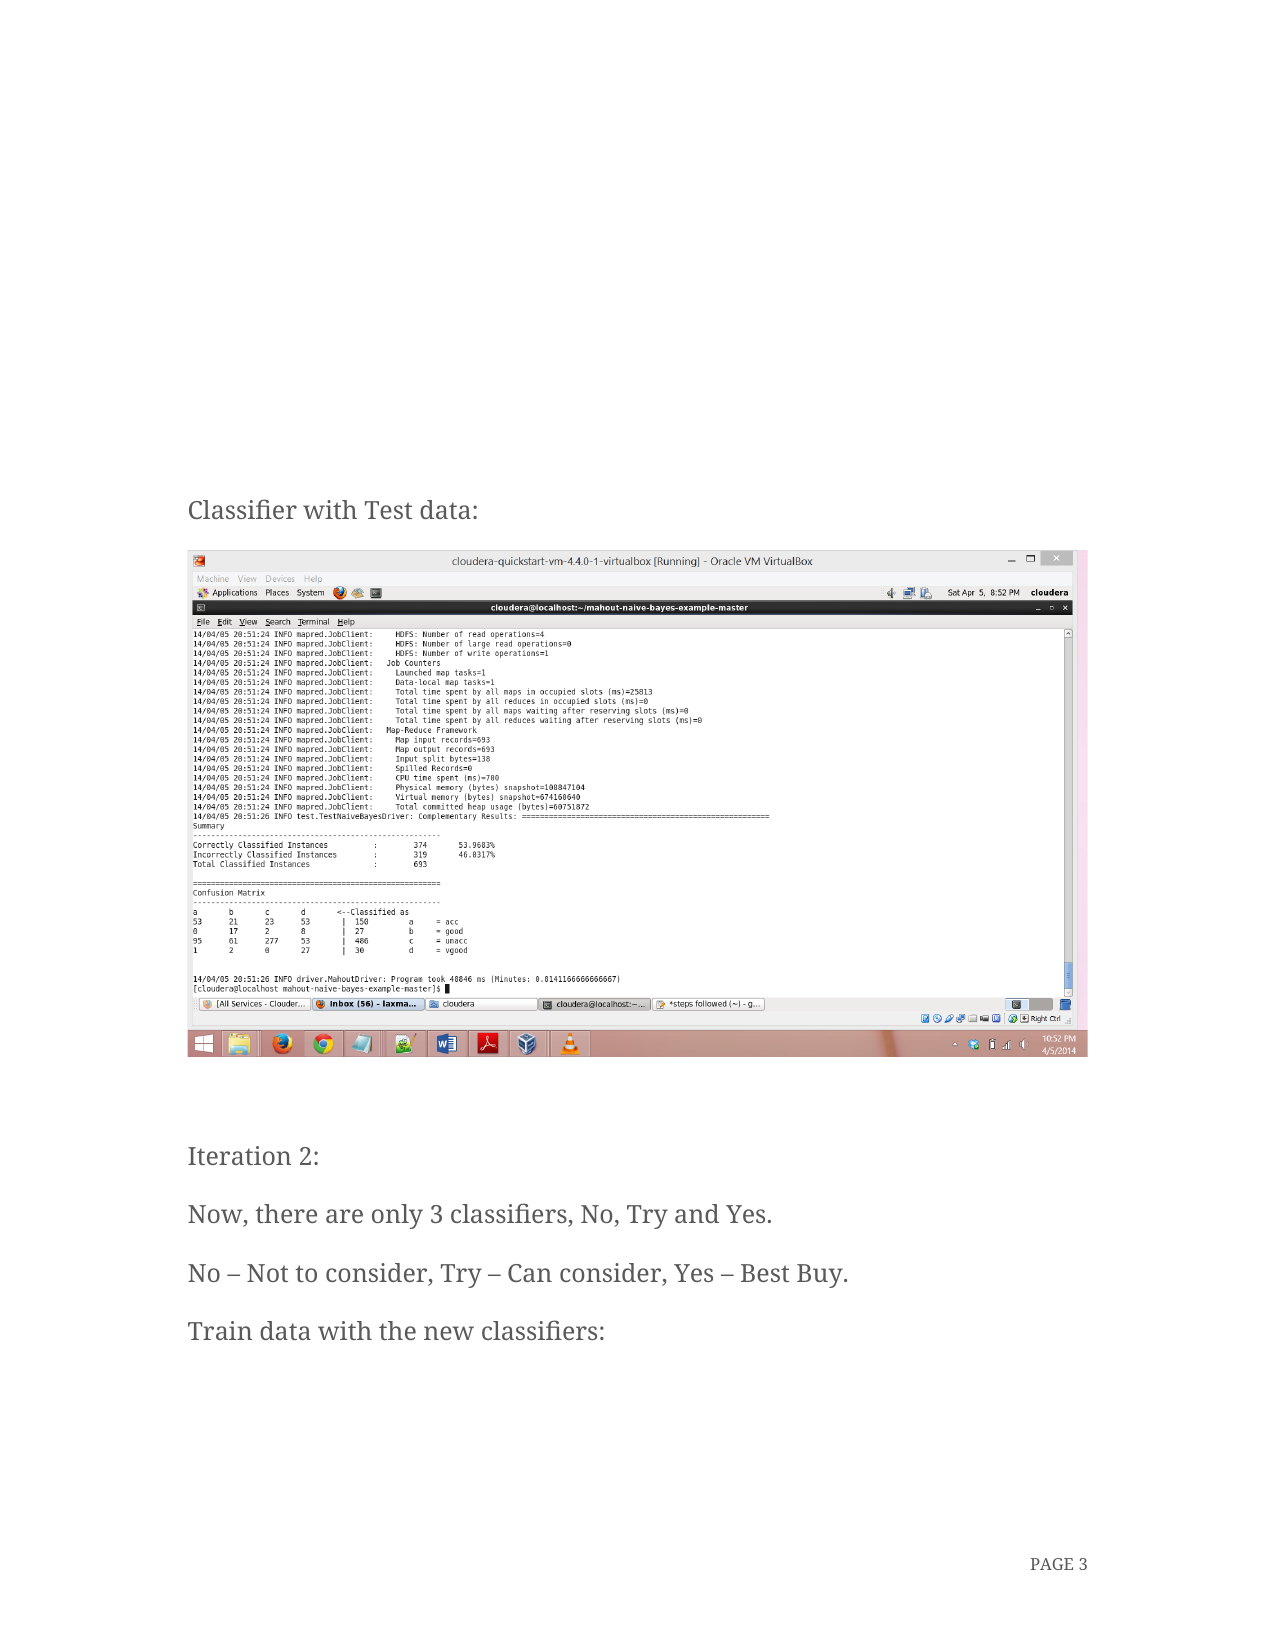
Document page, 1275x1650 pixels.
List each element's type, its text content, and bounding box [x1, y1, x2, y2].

picture [187, 550, 1088, 1057]
text Classifier with Test data: [187, 492, 1087, 527]
text Iteration 2: [187, 1139, 1087, 1173]
text Train data with the new classifiers: [187, 1313, 1087, 1348]
text Now, there are only 3 classifiers, No, Try and Yes. [187, 1197, 1087, 1231]
text No – Not to consider, Try – Can consider, Yes – Best Buy. [187, 1255, 1087, 1289]
